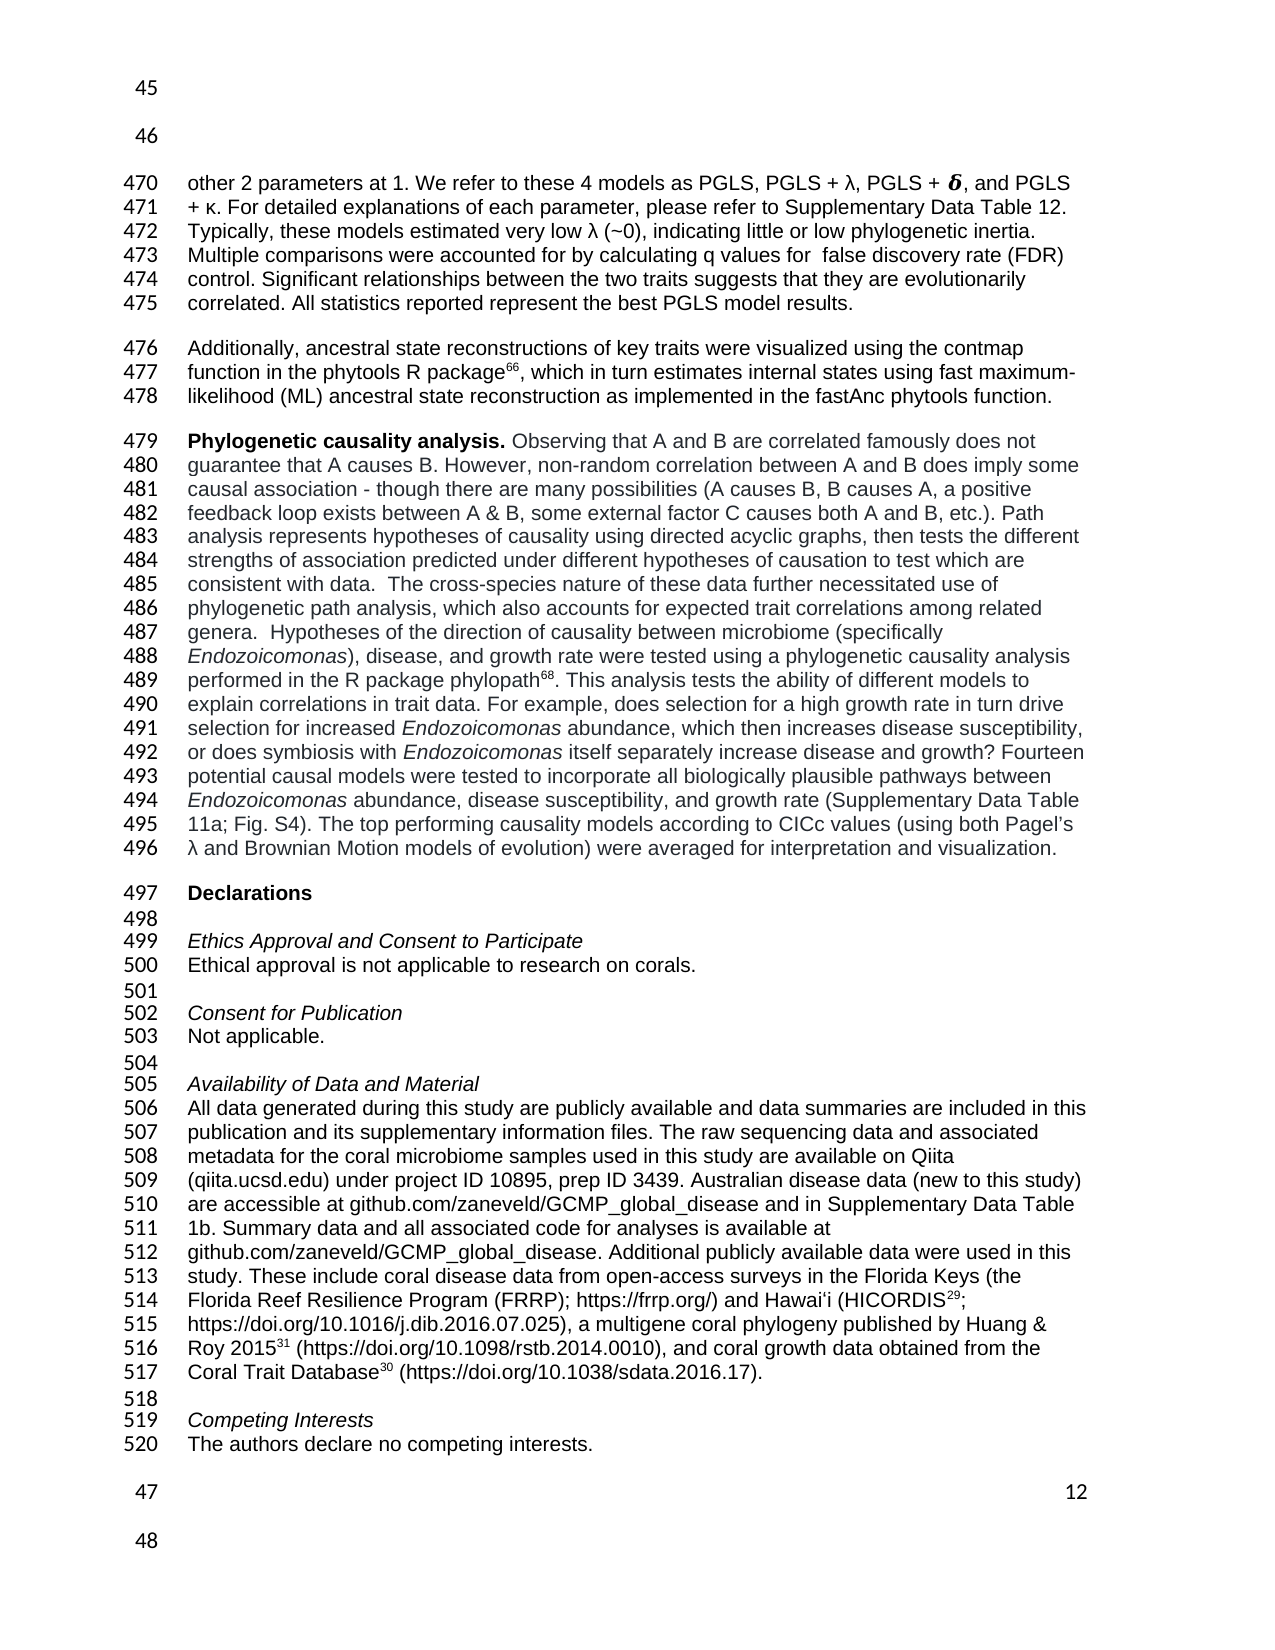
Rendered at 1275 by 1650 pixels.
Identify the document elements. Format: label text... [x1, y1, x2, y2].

text All data generated during this study are publicly available and data summaries are included in this publication and its supplementary information files. The raw sequencing data and associated metadata for the coral microbiome samples used in this study are available on Qiita (qiita.ucsd.edu) under project ID 10895, prep ID 3439. Australian disease data (new to this study) are accessible at github.com/zaneveld/GCMP_global_disease and in Supplementary Data Table 1b. Summary data and all associated code for analyses is available at github.com/zaneveld/GCMP_global_disease. Additional publicly available data were used in this study. These include coral disease data from open-access surveys in the Florida Keys (the Florida Reef Resilience Program (FRRP); https://frrp.org/) and Hawaiʻi (HICORDIS29; https://doi.org/10.1016/j.dib.2016.07.025), a multigene coral phylogeny published by Huang & Roy 201531 (https://doi.org/10.1098/rstb.2014.0010), and coral growth data obtained from the Coral Trait Database30 (https://doi.org/10.1038/sdata.2016.17). [187, 1096, 1087, 1384]
text Ethical approval is not applicable to research on corals. [187, 952, 1087, 976]
text Phylogenetic causality analysis. Observing that A and B are correlated famously does not guarantee that A causes B. However, non-random correlation between A and B does imply some causal association - though there are many possibilities (A causes B, B causes A, a positive feedback loop exists between A & B, some external factor C causes both A and B, etc.). Path analysis represents hypotheses of causality using directed acyclic graphs, then tests the different strengths of association predicted under different hypotheses of causation to test which are consistent with data. The cross-species nature of these data further necessitated use of phylogenetic path analysis, which also accounts for expected trait correlations among related genera. Hypotheses of the direction of causality between microbiome (specifically Endozoicomonas), disease, and growth rate were tested using a phylogenetic causality analysis performed in the R package phylopath68. This analysis tests the ability of different models to explain correlations in trait data. For example, does selection for a high growth rate in turn drive selection for increased Endozoicomonas abundance, which then increases disease susceptibility, or does symbiosis with Endozoicomonas itself separately increase disease and growth? Fourteen potential causal models were tested to incorporate all biologically plausible pathways between Endozoicomonas abundance, disease susceptibility, and growth rate (Supplementary Data Table 11a; Fig. S4). The top performing causality models according to CICc values (using both Pagel’s λ and Brownian Motion models of evolution) were averaged for interpretation and visualization. [187, 428, 1087, 860]
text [187, 170, 1087, 315]
text Ethics Approval and Consent to Participate [187, 928, 1087, 952]
text Not applicable. [187, 1024, 1087, 1048]
text Consent for Publication [187, 1000, 1087, 1024]
text Additionally, ancestral state reconstructions of key traits were visualized using the contmap function in the phytools R package66, which in turn estimates internal states using fast maximum-likelihood (ML) ancestral state reconstruction as implemented in the fastAnc phytools function. [187, 336, 1087, 408]
text Availability of Data and Material [187, 1072, 1087, 1096]
text The authors declare no competing interests. [187, 1432, 1087, 1456]
text Competing Interests [187, 1408, 1087, 1432]
text Declarations [187, 881, 1087, 904]
